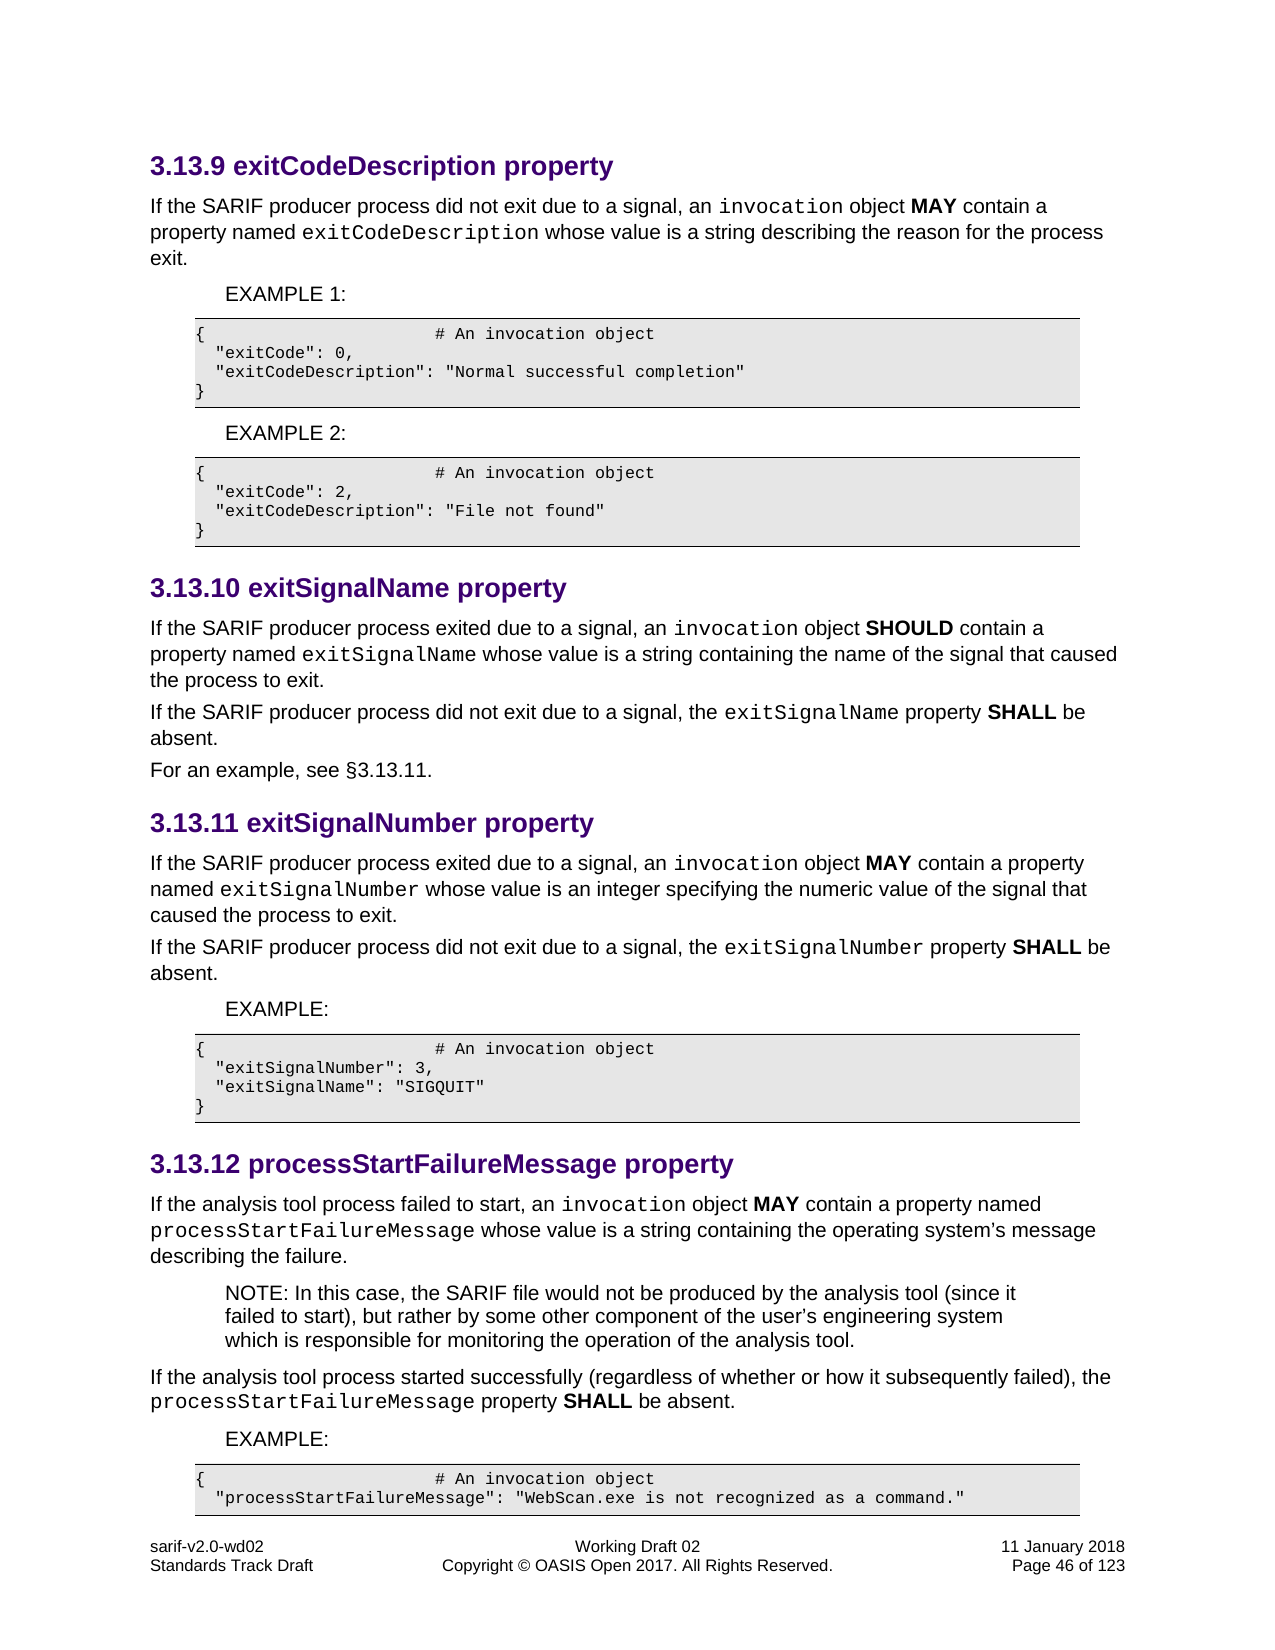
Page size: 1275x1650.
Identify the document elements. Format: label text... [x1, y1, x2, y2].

text If the SARIF producer process exited due to a signal, an invocation object SHOULD contain a property named exitSignalName whose value is a string containing the name of the signal that caused the process to exit. [150, 616, 1125, 692]
text "exitCodeDescription": "File not found" [195, 495, 1080, 514]
text If the analysis tool process failed to start, an invocation object MAY contain a property named processStartFailureMessage whose value is a string containing the operating system’s message describing the failure. [150, 1192, 1125, 1268]
text "exitSignalName": "SIGQUIT" [195, 1071, 1080, 1090]
text If the SARIF producer process did not exit due to a signal, an invocation object MAY contain a property named exitCodeDescription whose value is a string describing the reason for the process exit. [150, 194, 1125, 269]
text "exitSignalNumber": 3, [195, 1052, 1080, 1071]
text "exitCode": 0, [195, 337, 1080, 356]
text EXAMPLE 2: [225, 421, 1050, 445]
subtitle exitCodeDescription property [150, 150, 1125, 181]
text { # An invocation object [195, 319, 1080, 337]
text { # An invocation object [195, 458, 1080, 476]
subtitle processStartFailureMessage property [150, 1148, 1125, 1180]
text EXAMPLE: [225, 1427, 1050, 1451]
text "exitCodeDescription": "Normal successful completion" [195, 356, 1080, 375]
text If the SARIF producer process exited due to a signal, an invocation object MAY contain a property named exitSignalNumber whose value is an integer specifying the numeric value of the signal that caused the process to exit. [150, 851, 1125, 926]
text } [195, 1090, 1080, 1122]
text } [195, 514, 1080, 546]
subtitle exitSignalName property [150, 572, 1125, 603]
subtitle exitSignalNumber property [150, 807, 1125, 838]
text If the analysis tool process started successfully (regardless of whether or how it subsequently failed), the processStartFailureMessage property SHALL be absent. [150, 1365, 1125, 1414]
text EXAMPLE: [225, 997, 1050, 1021]
text If the SARIF producer process did not exit due to a signal, the exitSignalNumber property SHALL be absent. [150, 935, 1125, 984]
text } [195, 375, 1080, 407]
text { # An invocation object [195, 1465, 1080, 1482]
text If the SARIF producer process did not exit due to a signal, the exitSignalName property SHALL be absent. [150, 700, 1125, 750]
text NOTE: In this case, the SARIF file would not be produced by the analysis tool (since it failed to start), but rather by some other component of the user’s engineering system which is responsible for monitoring the operation of the analysis tool. [225, 1280, 1050, 1352]
text For an example, see §3.13.11. [150, 758, 1125, 782]
text EXAMPLE 1: [225, 282, 1050, 306]
text { # An invocation object [195, 1035, 1080, 1052]
text "processStartFailureMessage": "WebScan.exe is not recognized as a command." [195, 1482, 1080, 1515]
text "exitCode": 2, [195, 476, 1080, 495]
